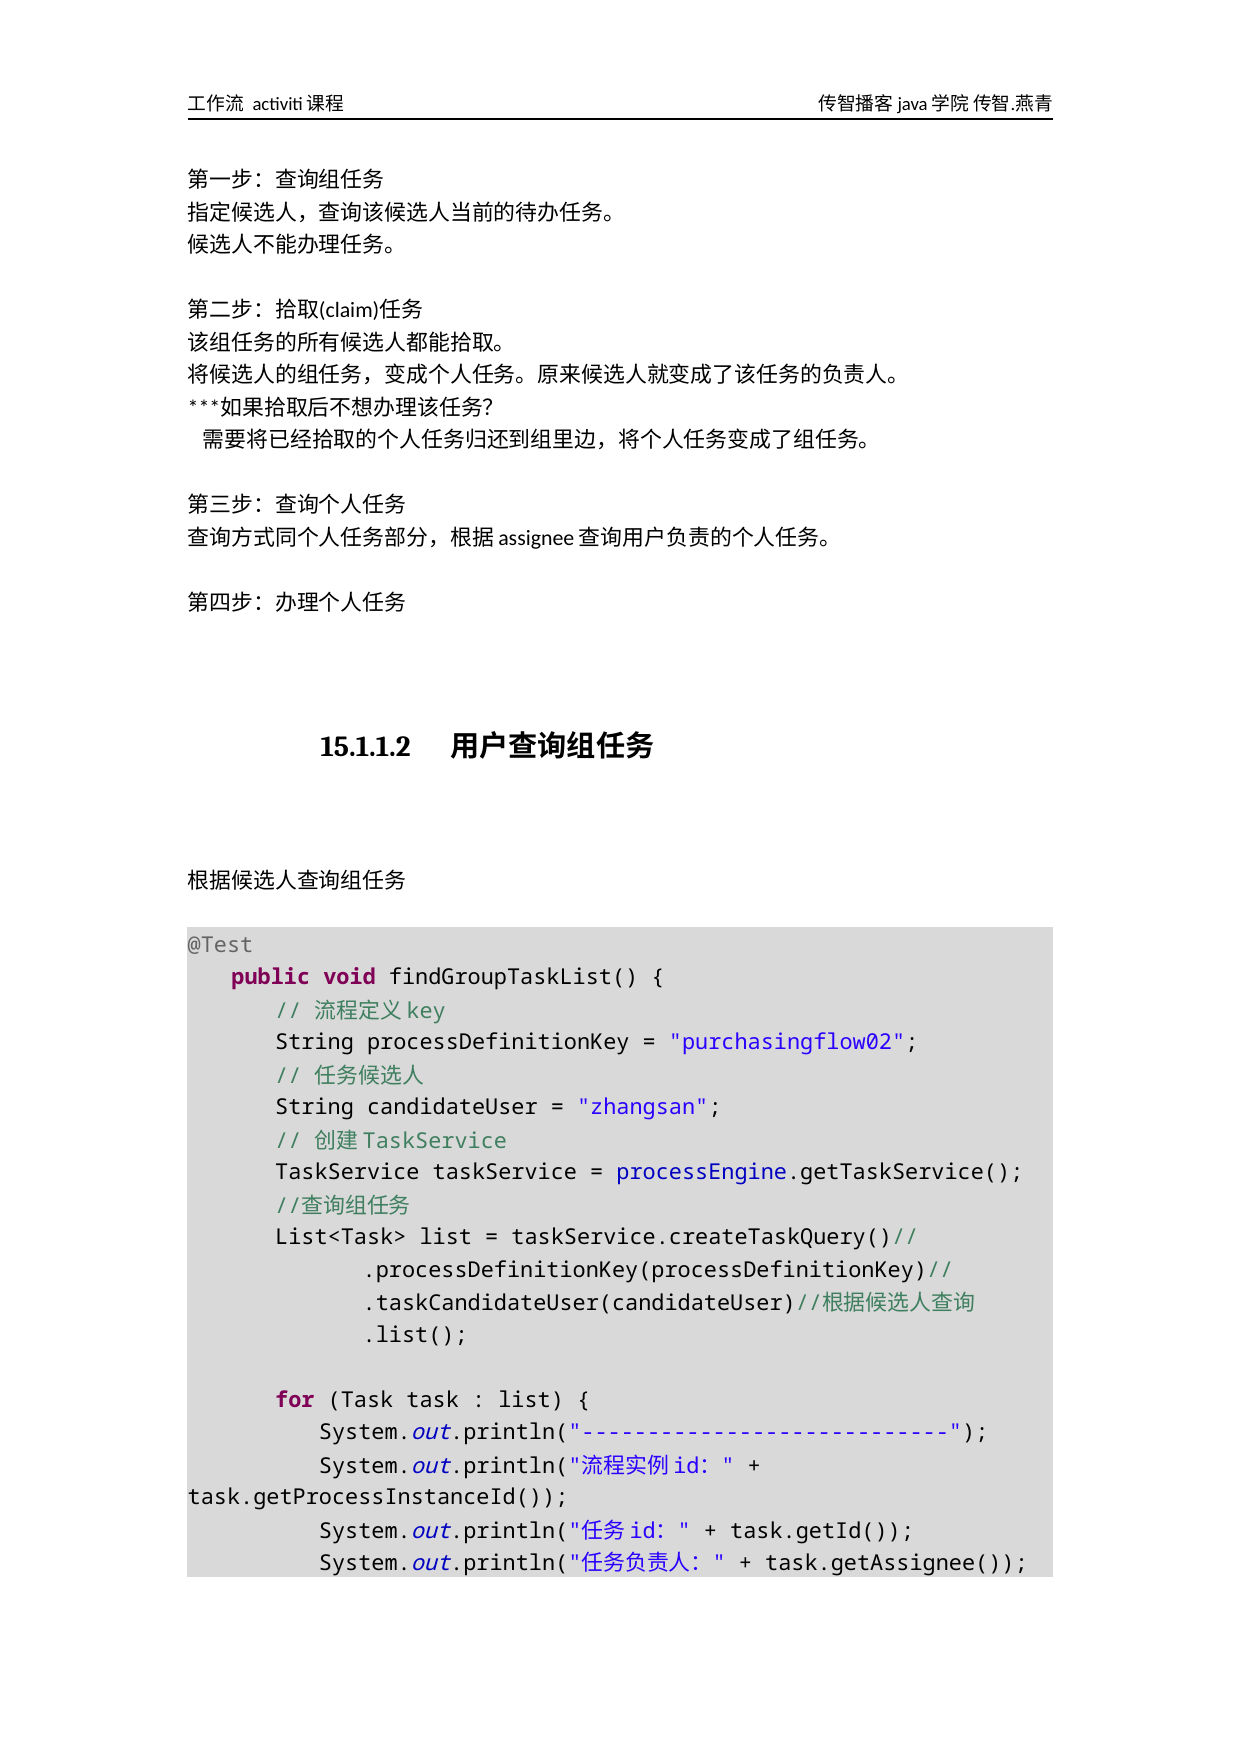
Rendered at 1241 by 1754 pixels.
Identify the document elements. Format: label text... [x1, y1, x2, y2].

text public void findGroupTaskList() { [187, 960, 1053, 992]
text System.out.println("流程实例id：" + task.getProcessInstanceId()); [187, 1447, 1053, 1512]
text 查询方式同个人任务部分，根据assignee查询用户负责的个人任务。 [187, 519, 1053, 552]
text 该组任务的所有候选人都能拾取。 [187, 324, 1053, 357]
text //查询组任务 [187, 1187, 1053, 1220]
text 将候选人的组任务，变成个人任务。原来候选人就变成了该任务的负责人。 [187, 357, 1053, 389]
text .taskCandidateUser(candidateUser)//根据候选人查询 [187, 1285, 1053, 1317]
text System.out.println("任务id：" + task.getId()); [187, 1512, 1053, 1545]
text 根据候选人查询组任务 [187, 862, 1053, 895]
text 第一步：查询组任务 [187, 162, 1053, 194]
text 第三步：查询个人任务 [187, 487, 1053, 519]
text System.out.println("----------------------------"); [187, 1415, 1053, 1447]
text 候选人不能办理任务。 [187, 227, 1053, 259]
text 用户查询组任务 [320, 711, 1053, 776]
text List<Task> list = taskService.createTaskQuery()// [187, 1220, 1053, 1252]
text // 任务候选人 [187, 1057, 1053, 1090]
text 第二步：拾取(claim)任务 [187, 292, 1053, 324]
text .list(); [187, 1317, 1053, 1350]
text TaskService taskService = processEngine.getTaskService(); [187, 1155, 1053, 1187]
text @Test [187, 927, 1053, 960]
text String processDefinitionKey = "purchasingflow02"; [187, 1025, 1053, 1057]
text ***如果拾取后不想办理该任务？ [187, 389, 1053, 422]
text System.out.println("任务负责人：" + task.getAssignee()); [187, 1545, 1053, 1577]
text String candidateUser = "zhangsan"; [187, 1090, 1053, 1122]
text // 创建TaskService [187, 1122, 1053, 1155]
text for (Task task : list) { [187, 1382, 1053, 1415]
text 第四步：办理个人任务 [187, 584, 1053, 617]
text .processDefinitionKey(processDefinitionKey)// [187, 1252, 1053, 1285]
text 指定候选人，查询该候选人当前的待办任务。 [187, 194, 1053, 227]
text 需要将已经拾取的个人任务归还到组里边，将个人任务变成了组任务。 [187, 422, 1053, 454]
text // 流程定义key [187, 992, 1053, 1025]
